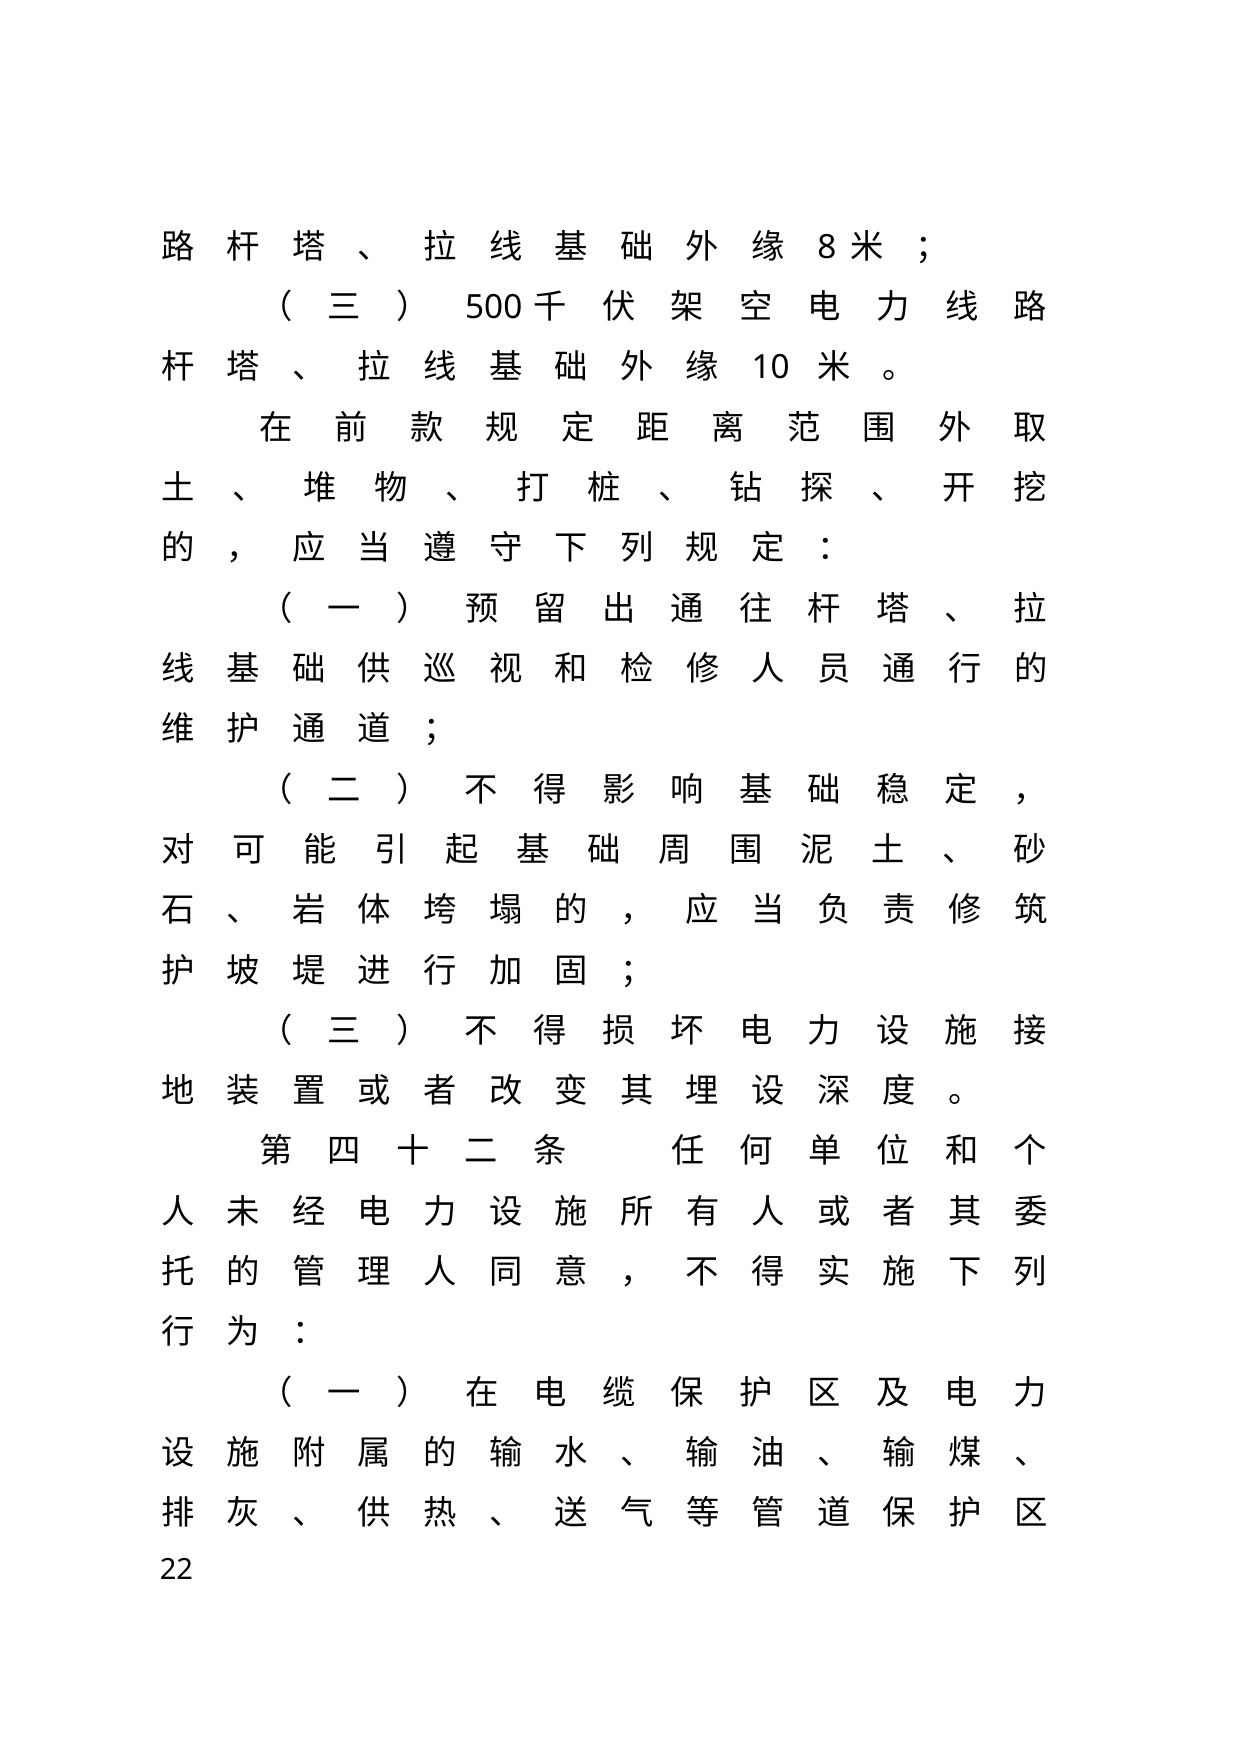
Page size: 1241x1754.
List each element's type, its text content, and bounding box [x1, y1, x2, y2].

text （二）不得影响基础稳定，对可能引起基础周围泥土、砂石、岩体垮塌的，应当负责修筑护坡堤进行加固； [161, 756, 1079, 998]
text （三）500千伏架空电力线路杆塔、拉线基础外缘10米。 [161, 274, 1079, 394]
text （三）不得损坏电力设施接地装置或者改变其埋设深度。 [161, 998, 1079, 1118]
text 第四十二条 任何单位和个人未经电力设施所有人或者其委托的管理人同意，不得实施下列行为： [161, 1118, 1079, 1359]
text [161, 213, 1079, 274]
text 在前款规定距离范围外取土、堆物、打桩、钻探、开挖的，应当遵守下列规定： [161, 394, 1079, 575]
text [161, 1359, 1079, 1540]
text （一）预留出通往杆塔、拉线基础供巡视和检修人员通行的维护通道； [161, 575, 1079, 756]
